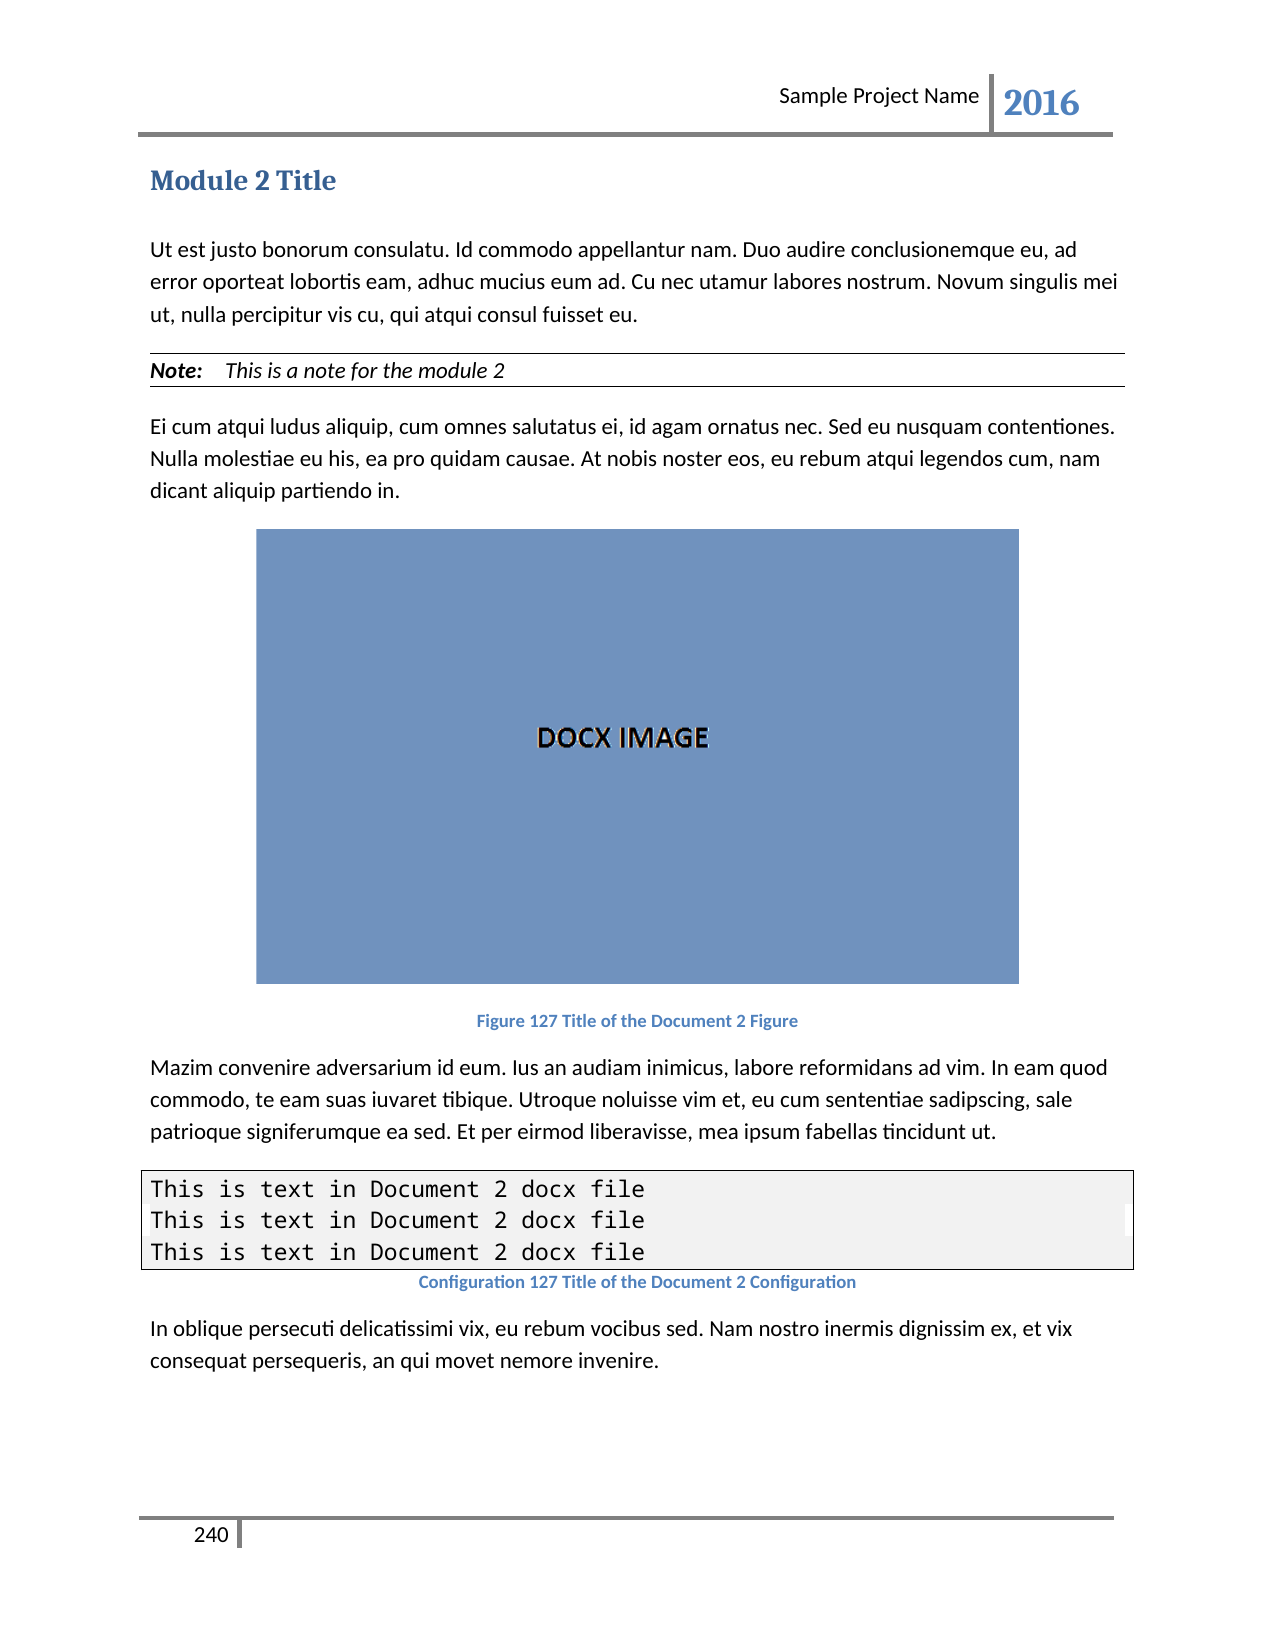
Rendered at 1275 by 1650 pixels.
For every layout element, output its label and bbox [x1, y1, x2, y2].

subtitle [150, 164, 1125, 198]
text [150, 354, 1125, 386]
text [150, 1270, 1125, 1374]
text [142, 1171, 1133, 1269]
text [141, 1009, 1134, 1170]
picture [256, 529, 1019, 984]
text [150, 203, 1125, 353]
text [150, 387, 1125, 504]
